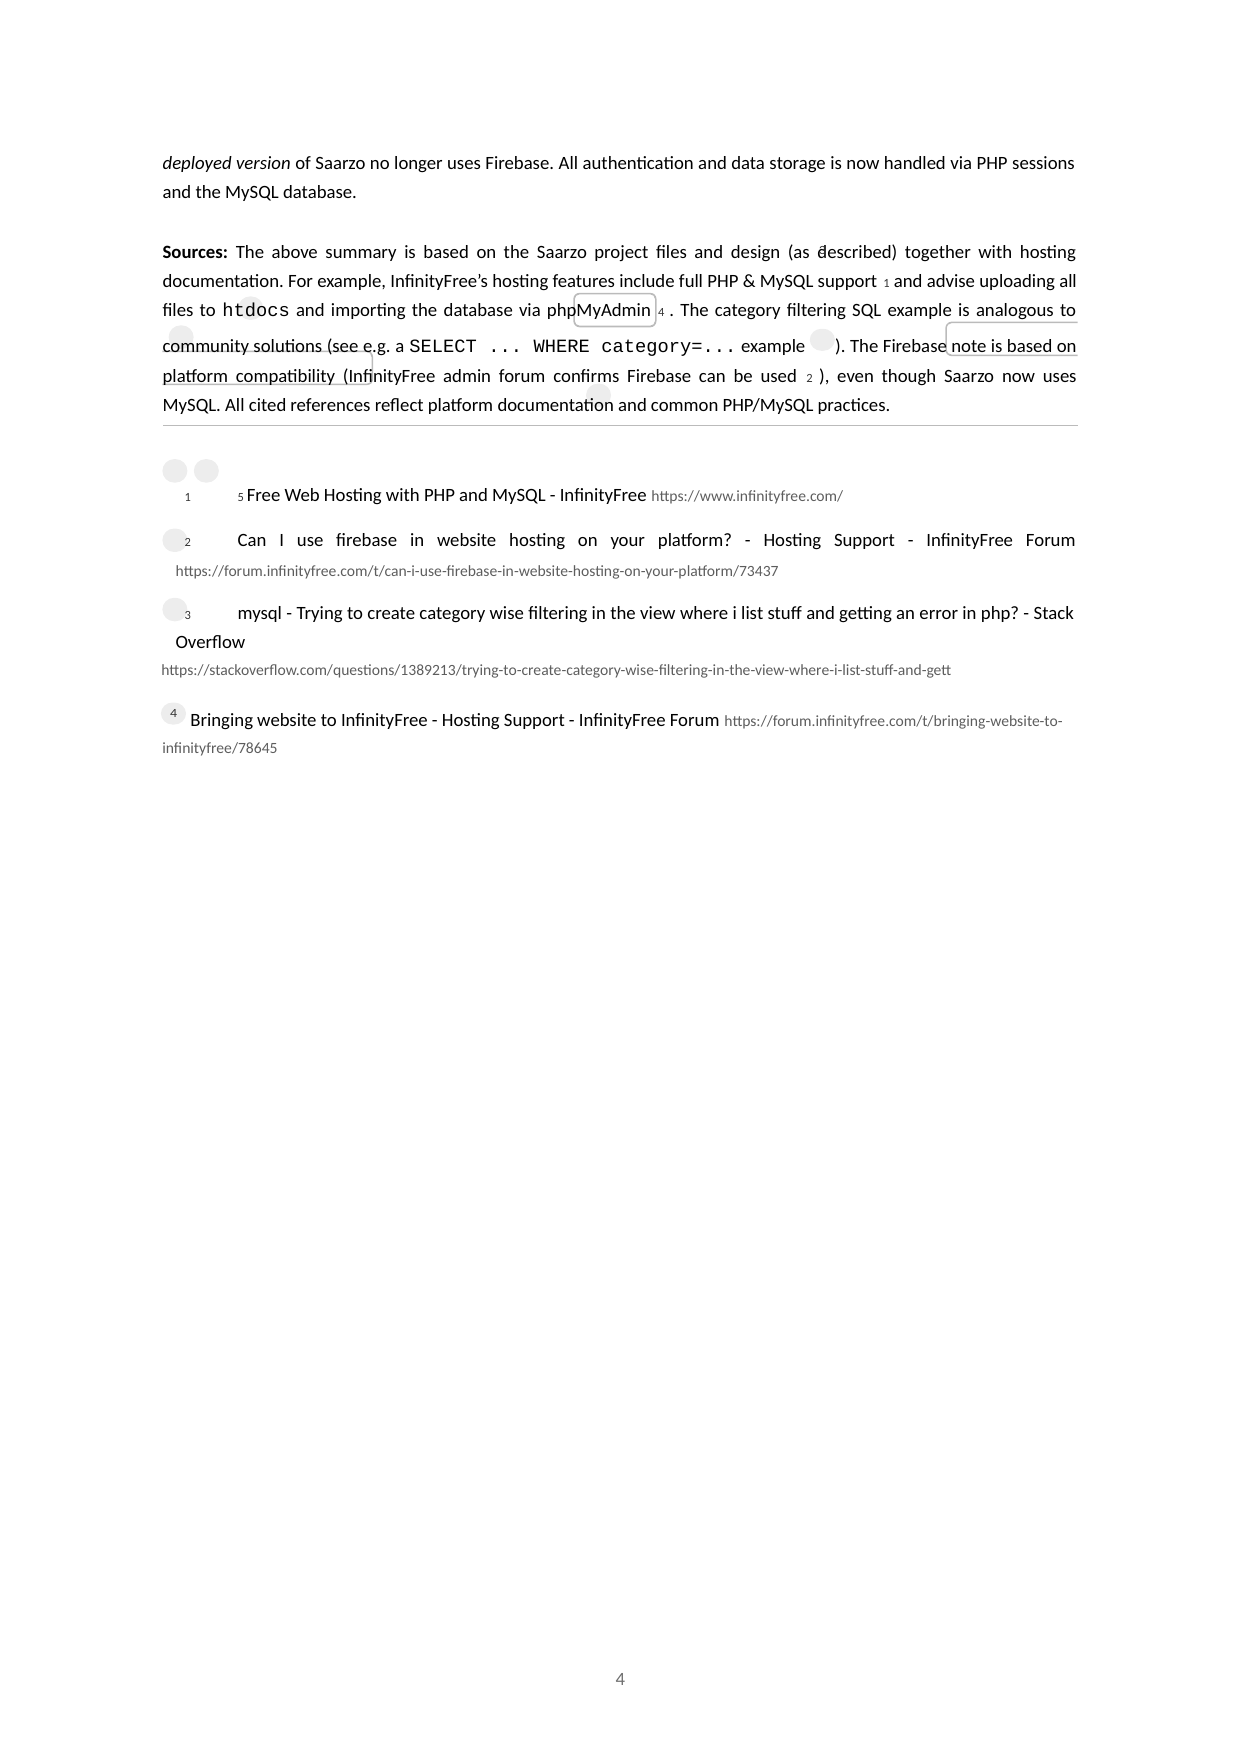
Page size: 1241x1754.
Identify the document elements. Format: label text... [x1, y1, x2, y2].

list mysql - Trying to create category wise filtering in the view where i list stuff and getting an error in php? - Stack Overflow [175, 601, 1077, 653]
text Bringing website to InfinityFree - Hosting Support - InfinityFree Forum https://forum.infinityfree.com/t/bringing-website-to-infinityfree/78645 [161, 703, 1078, 757]
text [162, 151, 1077, 203]
text Sources: The above summary is based on the Saarzo project files and design (as described) together with hosting documentation. For example, InfinityFree’s hosting features include full PHP & MySQL support 1 and advise uploading all files to htdocs and importing the database via phpMyAdmin 4 . The category filtering SQL example is analogous to community solutions (see e.g. a SELECT ... WHERE category=... example ). The Firebase note is based on platform compatibility (InfinityFree admin forum confirms Firebase can be used 2 ), even though Saarzo now uses MySQL. All cited references reflect platform documentation and common PHP/MySQL practices. [162, 240, 1077, 417]
text https://stackoverflow.com/questions/1389213/trying-to-create-category-wise-filtering-in-the-view-where-i-list-stuff-and-gett [161, 660, 1078, 679]
list Can I use firebase in website hosting on your platform? - Hosting Support - InfinityFree Forum https://forum.infinityfree.com/t/can-i-use-firebase-in-website-hosting-on-your-platform/73437 [175, 528, 1077, 581]
list 5 Free Web Hosting with PHP and MySQL - InfinityFree https://www.infinityfree.com/ [175, 483, 1077, 506]
